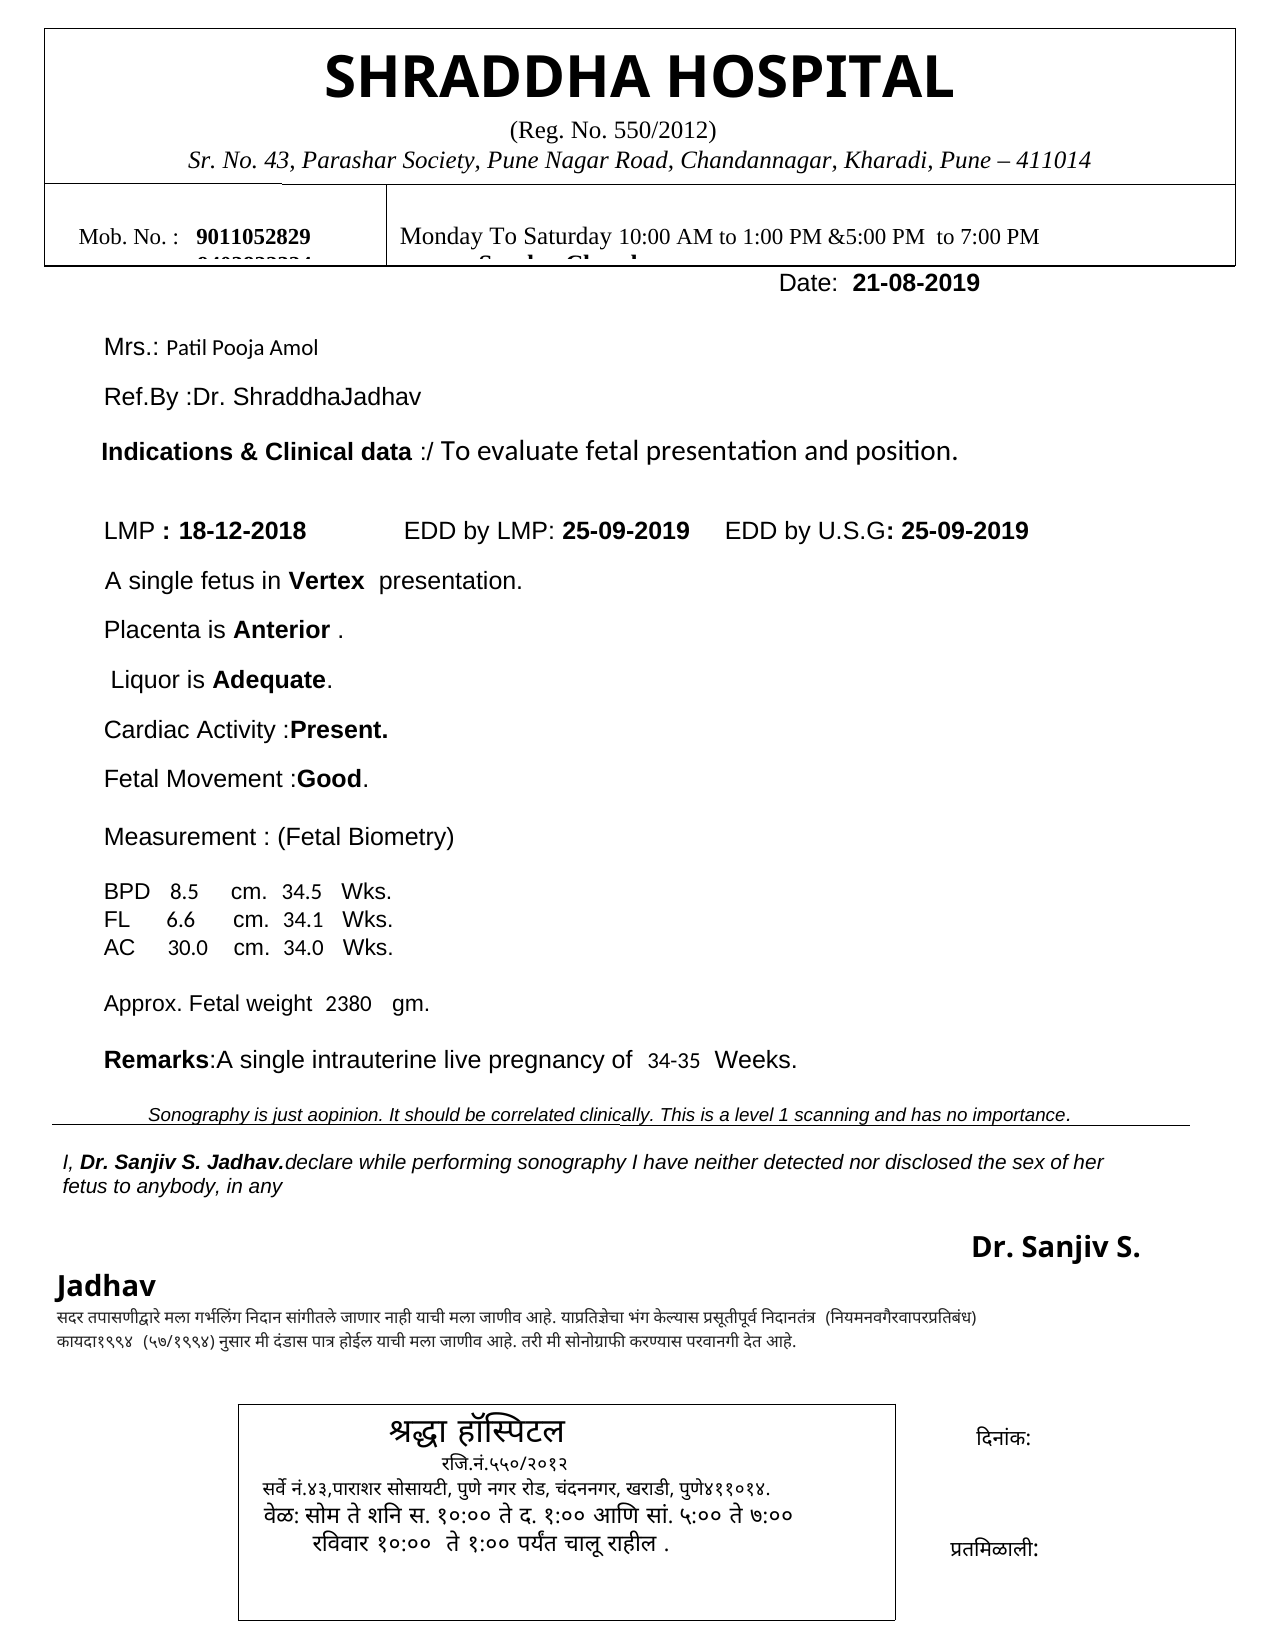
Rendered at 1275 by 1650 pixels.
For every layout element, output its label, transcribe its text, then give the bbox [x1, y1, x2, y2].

text Placenta is . [10, 616, 1228, 644]
text सदर तपासणीद्वारे मला गर्भलिंग निदान सांगीतले जाणार नाही याची मला जाणीव आहे. याप्रतिज्ञेचा भंग केल्यास प्रसूतीपूर्व निदानतंत्र (नियमनवगैरवापरप्रतिबंध) [57, 1305, 1228, 1330]
text Ref.By :Dr. ShraddhaJadhav [10, 382, 1228, 411]
text कायदा१९९४ (५७/१९९४) नुसार मी दंडास पात्र होईल याची मला जाणीव आहे. तरी मी सोनोग्राफी करण्यास परवानगी देत आहे. [57, 1330, 1228, 1394]
text Fetal Movement :. [10, 764, 1228, 793]
text Measurement : (Fetal Biometry) [10, 822, 1228, 851]
text Indications & Clinical data :/ To evaluate fetal presentation and position. [0, 432, 1228, 467]
text Approx. Fetal weight gm. [28, 989, 1228, 1017]
text Date: [703, 268, 1228, 297]
text AC cm. Wks. [28, 933, 1228, 961]
text LMP : EDD by LMP: EDD by U.S.G: [28, 516, 1228, 545]
text I, Dr. Sanjiv S. Jadhav.declare while performing sonography I have neither detected nor disclosed the sex of her [57, 1150, 1228, 1174]
text FL cm. Wks. [28, 905, 1228, 933]
text Cardiac Activity :. [10, 715, 1228, 743]
text Sonography is just aopinion. It should be correlated clinically. This is a level 1 scanning and has no importance. [28, 1102, 1228, 1126]
text fetus to anybody, in any [57, 1174, 1228, 1198]
text Remarks:A single intrauterine live pregnancy of Weeks. [28, 1045, 1228, 1074]
text BPD cm. Wks. [10, 877, 1228, 905]
text Dr. Sanjiv S. Jadhav [57, 1226, 1228, 1305]
text दिनांक: [896, 1423, 1228, 1451]
text Mrs.: [10, 332, 1228, 361]
text A single fetus in presentation. [28, 566, 1228, 595]
text Liquor is . [10, 665, 1228, 694]
text प्रतमिळाली: [896, 1532, 1228, 1564]
